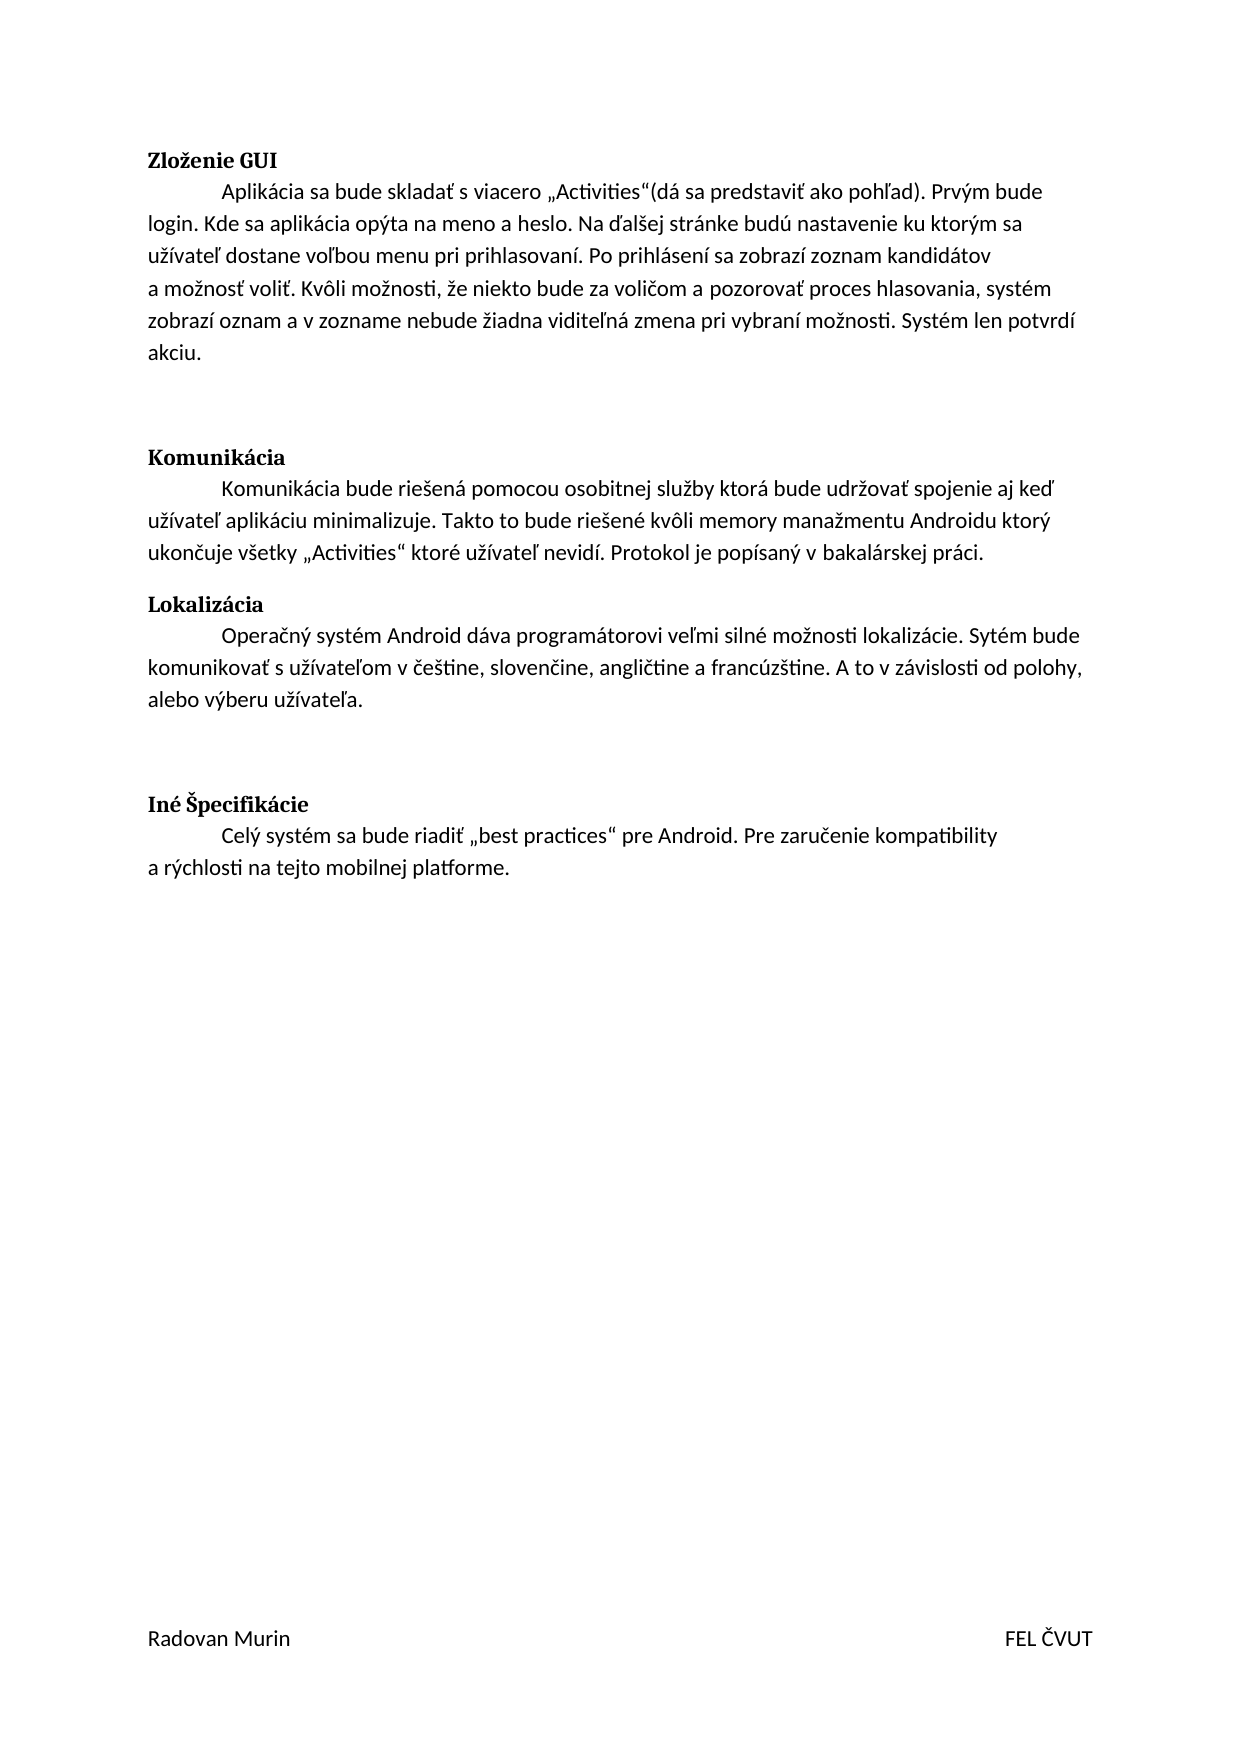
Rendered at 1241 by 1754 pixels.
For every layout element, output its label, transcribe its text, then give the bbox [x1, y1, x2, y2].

subtitle Zloženie GUI [148, 148, 1093, 174]
text Aplikácia sa bude skladať s viacero „Activities“(dá sa predstaviť ako pohľad). Prvým bude login. Kde sa aplikácia opýta na meno a heslo. Na ďalšej stránke budú nastavenie ku ktorým sa užívateľ dostane voľbou menu pri prihlasovaní. Po prihlásení sa zobrazí zoznam kandidátov a možnosť voliť. Kvôli možnosti, že niekto bude za voličom a pozorovať proces hlasovania, systém zobrazí oznam a v zozname nebude žiadna viditeľná zmena pri vybraní možnosti. Systém len potvrdí akciu. [148, 177, 1093, 366]
text Celý systém sa bude riadiť „best practices“ pre Android. Pre zaručenie kompatibility a rýchlosti na tejto mobilnej platforme. [148, 821, 1093, 881]
text Operačný systém Android dáva programátorovi veľmi silné možnosti lokalizácie. Sytém bude komunikovať s užívateľom v češtine, slovenčine, angličtine a francúzštine. A to v závislosti od polohy, alebo výberu užívateľa. [148, 621, 1093, 713]
subtitle Iné Špecifikácie [148, 791, 1093, 818]
text Komunikácia bude riešená pomocou osobitnej služby ktorá bude udržovať spojenie aj keď užívateľ aplikáciu minimalizuje. Takto to bude riešené kvôli memory manažmentu Androidu ktorý ukončuje všetky „Activities“ ktoré užívateľ nevidí. Protokol je popísaný v bakalárskej práci. [148, 474, 1093, 566]
subtitle Komunikácia [148, 444, 1093, 471]
subtitle Lokalizácia [148, 591, 1093, 618]
